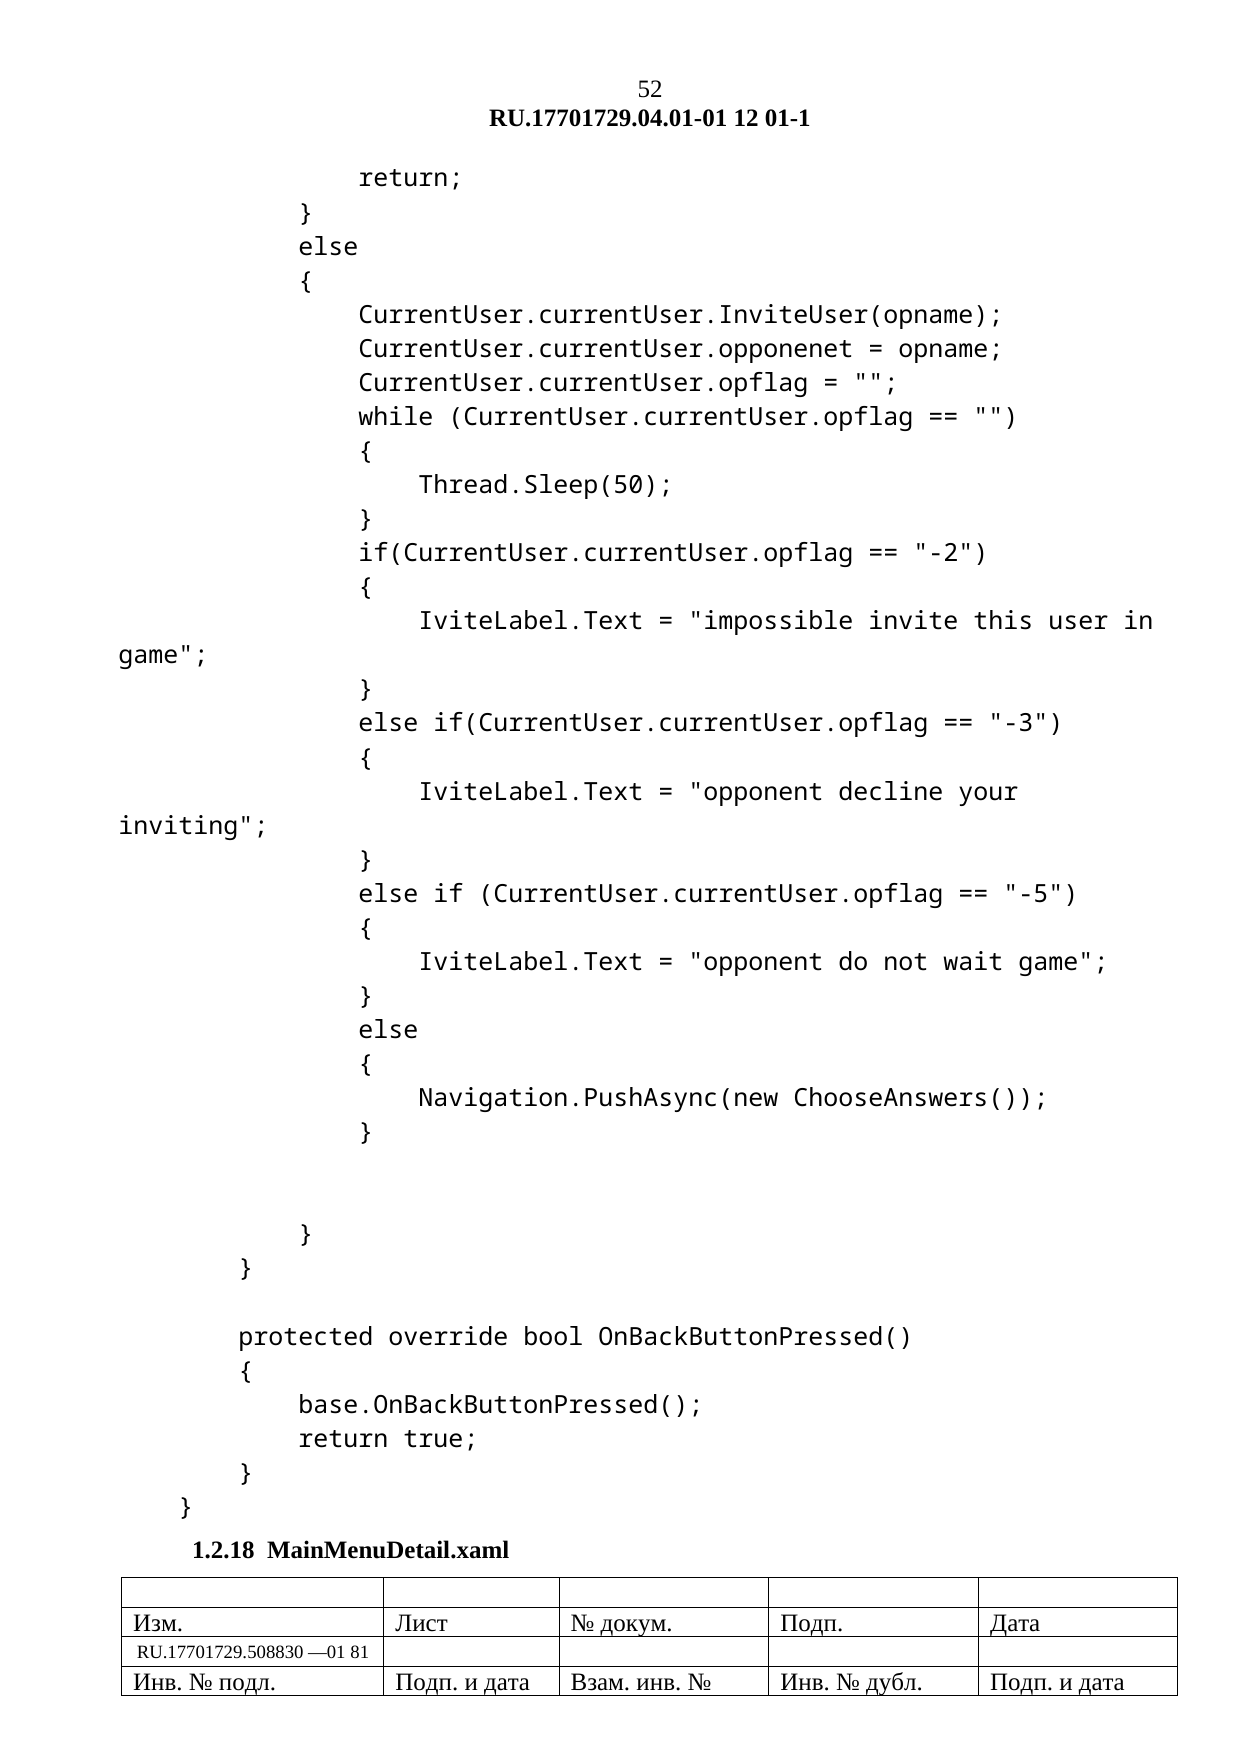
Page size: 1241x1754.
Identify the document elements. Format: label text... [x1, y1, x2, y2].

text } [118, 841, 1181, 875]
text { [118, 739, 1181, 773]
text CurrentUser.currentUser.InviteUser(opname); [118, 296, 1181, 330]
text { [118, 433, 1181, 467]
text } [118, 1488, 1181, 1523]
text CurrentUser.currentUser.opflag = ""; [118, 364, 1181, 398]
text Thread.Sleep(50); [118, 467, 1181, 501]
text if(CurrentUser.currentUser.opflag == "-2") [118, 535, 1181, 569]
subtitle MainMenuDetail.xaml [192, 1535, 1181, 1564]
text } [118, 1250, 1181, 1284]
text } [118, 1454, 1181, 1488]
text return true; [118, 1420, 1181, 1454]
text CurrentUser.currentUser.opponenet = opname; [118, 330, 1181, 364]
text } [118, 1114, 1181, 1148]
text else [118, 228, 1181, 262]
text } [118, 501, 1181, 535]
text base.OnBackButtonPressed(); [118, 1386, 1181, 1420]
text return; [118, 160, 1181, 194]
text Navigation.PushAsync(new ChooseAnswers()); [118, 1080, 1181, 1114]
text { [118, 1046, 1181, 1080]
text IviteLabel.Text = "impossible invite this user in game"; [118, 603, 1181, 671]
text protected override bool OnBackButtonPressed() [118, 1318, 1181, 1352]
text } [118, 194, 1181, 228]
text } [118, 671, 1181, 705]
text IviteLabel.Text = "opponent do not wait game"; [118, 943, 1181, 978]
text { [118, 569, 1181, 603]
text while (CurrentUser.currentUser.opflag == "") [118, 398, 1181, 433]
text IviteLabel.Text = "opponent decline your inviting"; [118, 773, 1181, 841]
text } [118, 1216, 1181, 1250]
text { [118, 262, 1181, 296]
text } [118, 978, 1181, 1012]
text { [118, 909, 1181, 943]
text else [118, 1012, 1181, 1046]
text else if(CurrentUser.currentUser.opflag == "-3") [118, 705, 1181, 739]
text { [118, 1352, 1181, 1386]
text else if (CurrentUser.currentUser.opflag == "-5") [118, 875, 1181, 909]
